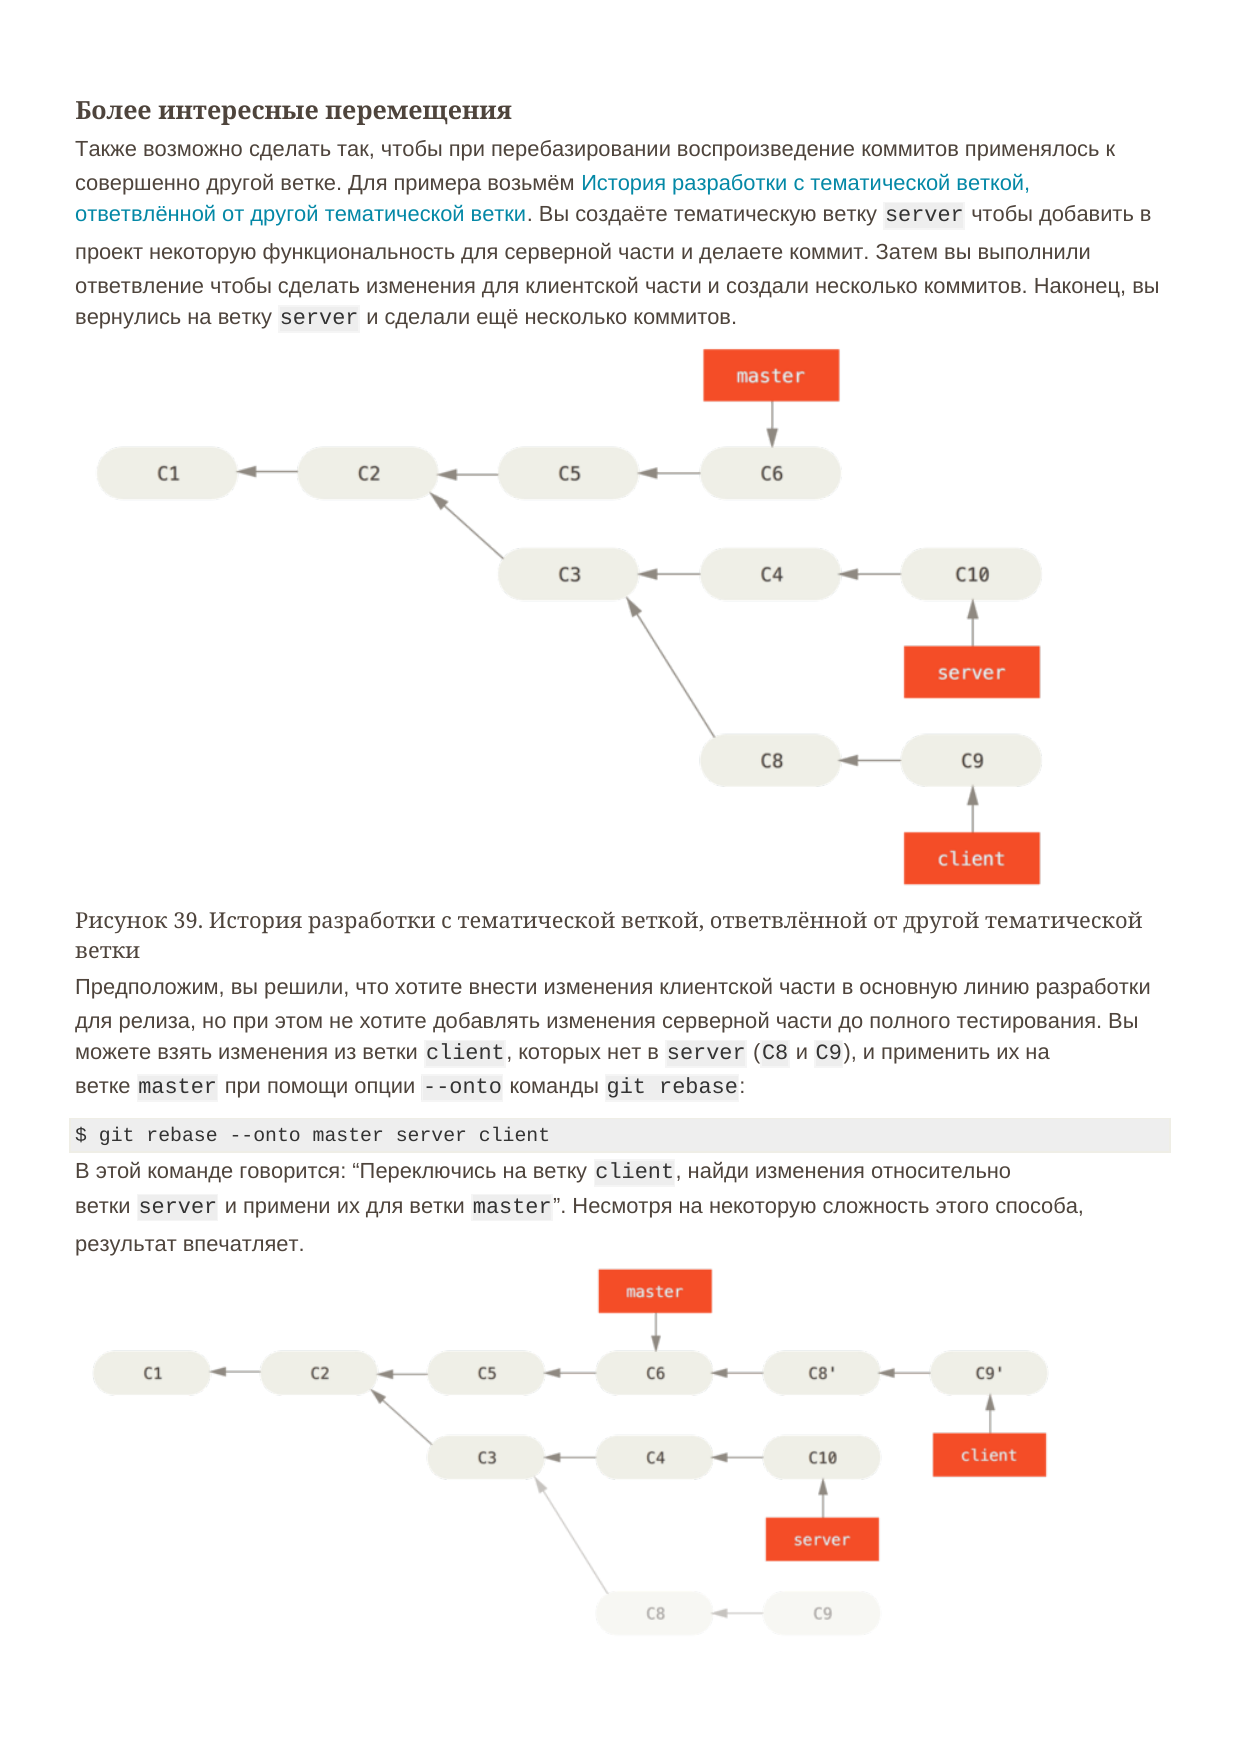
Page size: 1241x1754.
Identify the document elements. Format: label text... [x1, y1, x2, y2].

text Более интересные перемещения [75, 75, 1165, 127]
picture [75, 332, 1059, 905]
picture [75, 1255, 1066, 1651]
text Предположим, вы решили, что хотите внести изменения клиентской части в основную линию разработки для релиза, но при этом не хотите добавлять изменения серверной части до полного тестирования. Вы можете взять изменения из ветки client, которых нет в server (C8 и C9), и применить их на ветке master при помощи опции --onto команды git rebase: [75, 964, 1165, 1102]
text В этой команде говорится: “Переключись на ветку client, найди изменения относительно ветки server и примени их для ветки master”. Несмотря на некоторую сложность этого способа, результат впечатляет. [75, 1153, 1165, 1256]
text $ git rebase --onto master server client [71, 1119, 1169, 1151]
text Рисунок 39. История разработки с тематической веткой, ответвлённой от другой тематической ветки [75, 905, 1165, 964]
text Также возможно сделать так, чтобы при перебазировании воспроизведение коммитов применялось к совершенно другой ветке. Для примера возьмём История разработки с тематической веткой, ответвлённой от другой тематической ветки. Вы создаёте тематическую ветку server чтобы добавить в проект некоторую функциональность для серверной части и делаете коммит. Затем вы выполнили ответвление чтобы сделать изменения для клиентской части и создали несколько коммитов. Наконец, вы вернулись на ветку server и сделали ещё несколько коммитов. [75, 127, 1165, 333]
